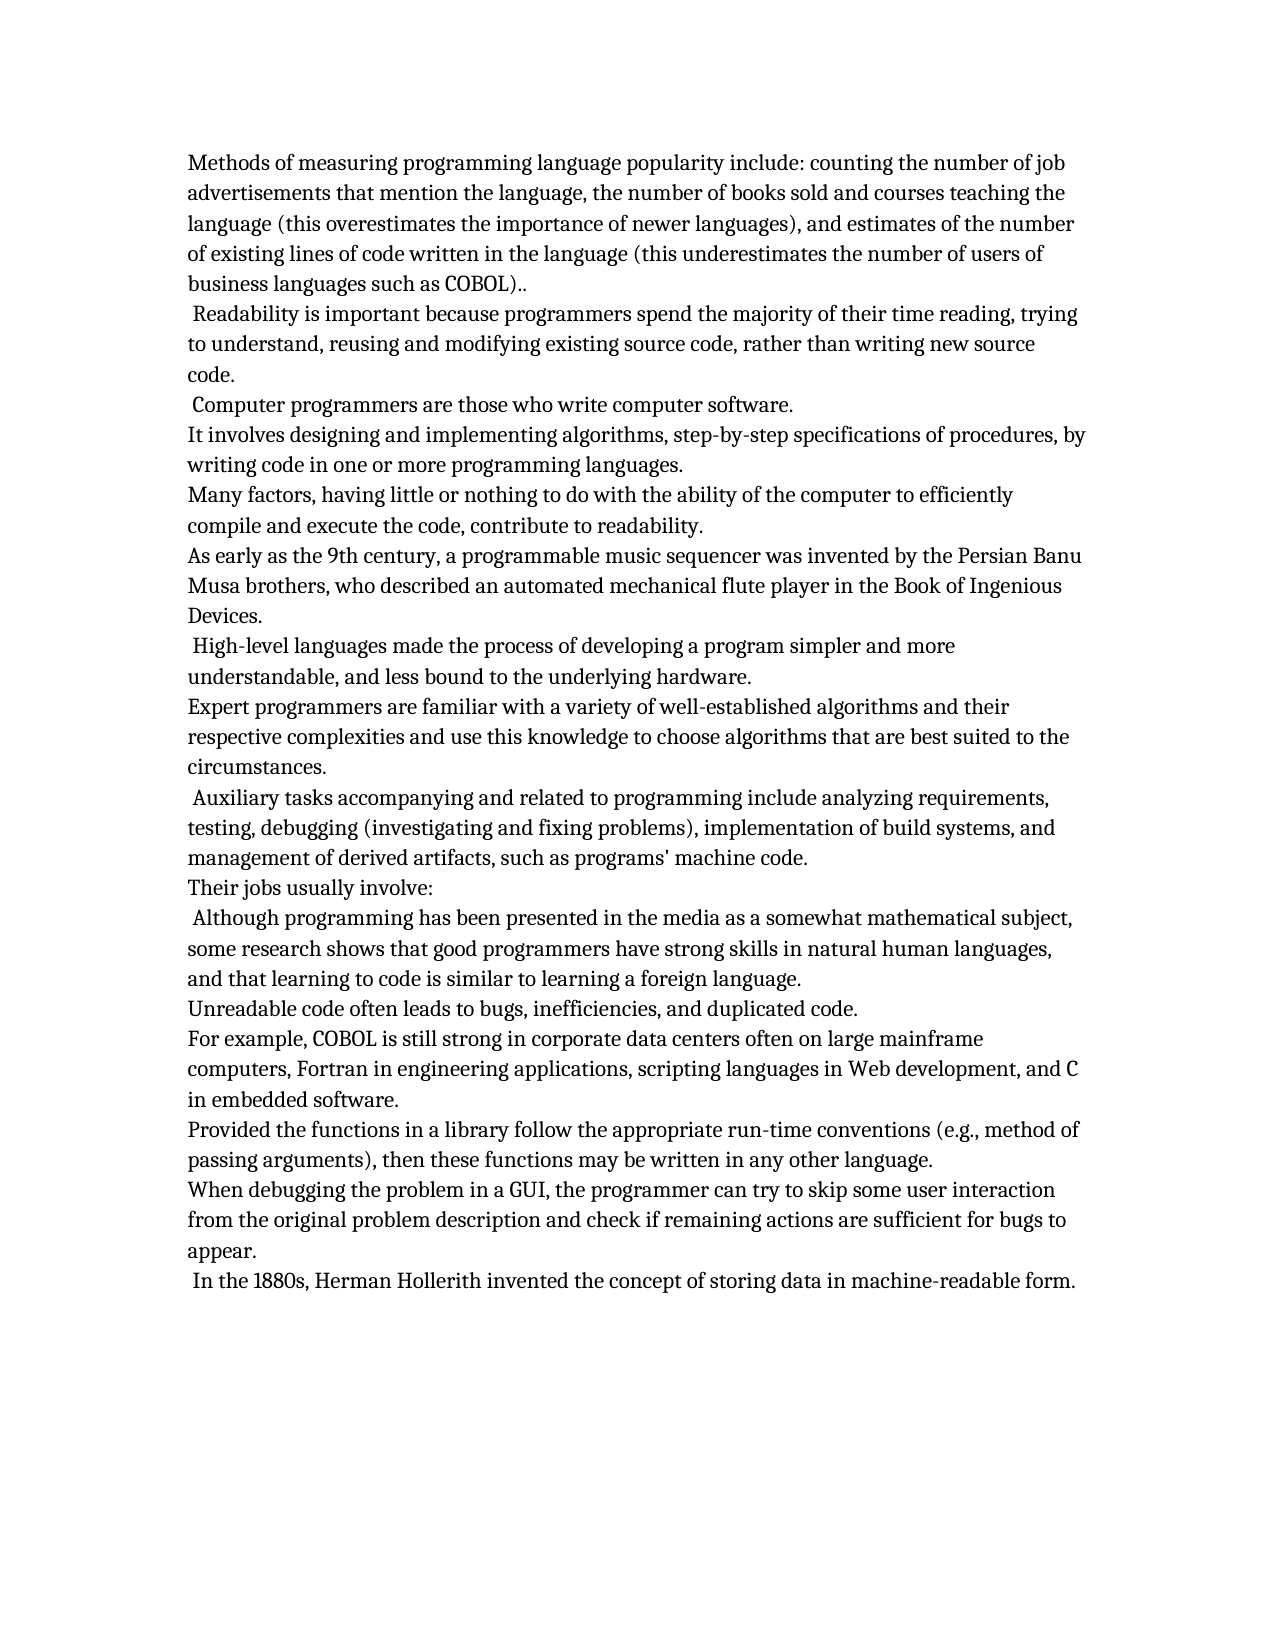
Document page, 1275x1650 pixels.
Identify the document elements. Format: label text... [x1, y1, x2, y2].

text Methods of measuring programming language popularity include: counting the number of job advertisements that mention the language, the number of books sold and courses teaching the language (this overestimates the importance of newer languages), and estimates of the number of existing lines of code written in the language (this underestimates the number of users of business languages such as COBOL).. Readability is important because programmers spend the majority of their time reading, trying to understand, reusing and modifying existing source code, rather than writing new source code. Computer programmers are those who write computer software. It involves designing and implementing algorithms, step-by-step specifications of procedures, by writing code in one or more programming languages. Many factors, having little or nothing to do with the ability of the computer to efficiently compile and execute the code, contribute to readability. As early as the 9th century, a programmable music sequencer was invented by the Persian Banu Musa brothers, who described an automated mechanical flute player in the Book of Ingenious Devices. High-level languages made the process of developing a program simpler and more understandable, and less bound to the underlying hardware. Expert programmers are familiar with a variety of well-established algorithms and their respective complexities and use this knowledge to choose algorithms that are best suited to the circumstances. Auxiliary tasks accompanying and related to programming include analyzing requirements, testing, debugging (investigating and fixing problems), implementation of build systems, and management of derived artifacts, such as programs' machine code. Their jobs usually involve: Although programming has been presented in the media as a somewhat mathematical subject, some research shows that good programmers have strong skills in natural human languages, and that learning to code is similar to learning a foreign language. Unreadable code often leads to bugs, inefficiencies, and duplicated code. For example, COBOL is still strong in corporate data centers often on large mainframe computers, Fortran in engineering applications, scripting languages in Web development, and C in embedded software. Provided the functions in a library follow the appropriate run-time conventions (e.g., method of passing arguments), then these functions may be written in any other language. When debugging the problem in a GUI, the programmer can try to skip some user interaction from the original problem description and check if remaining actions are sufficient for bugs to appear. In the 1880s, Herman Hollerith invented the concept of storing data in machine-readable form. [187, 150, 1087, 1294]
